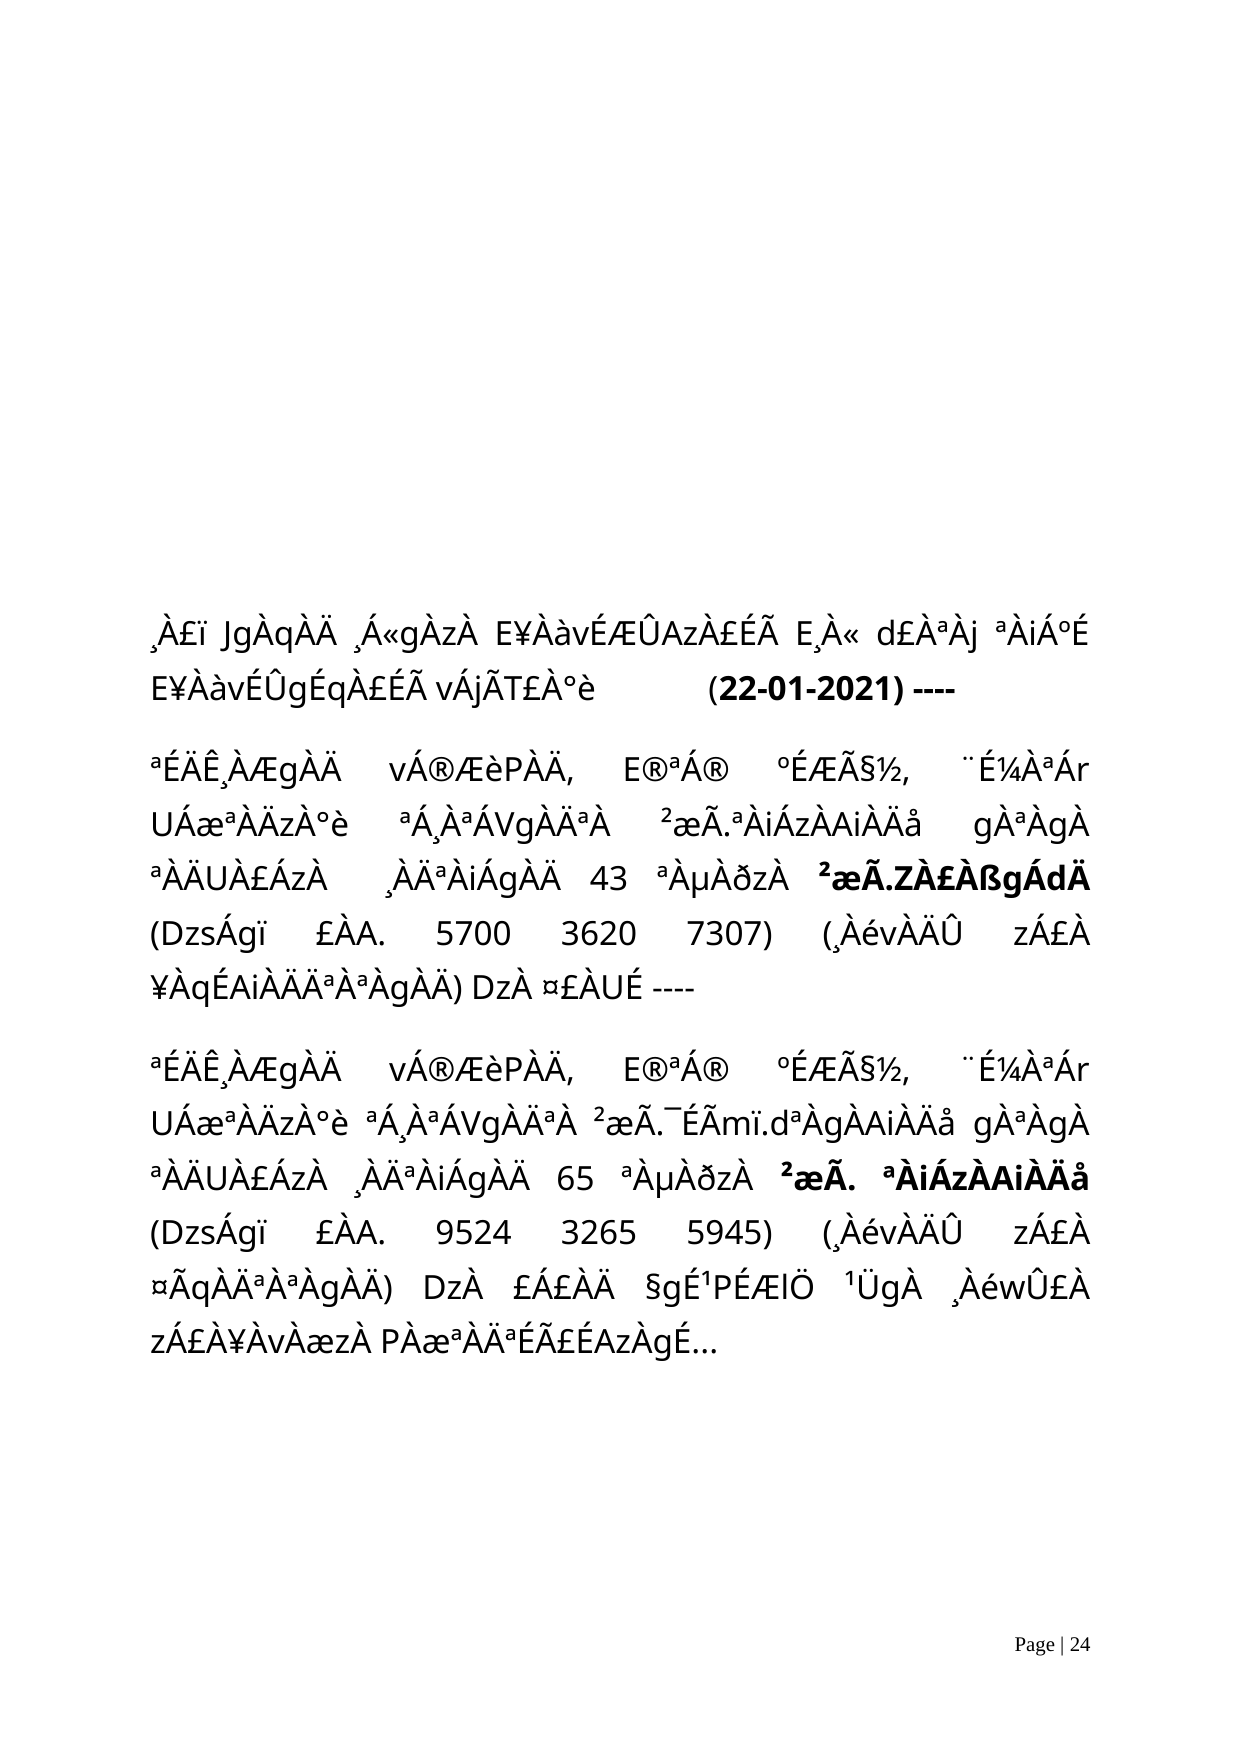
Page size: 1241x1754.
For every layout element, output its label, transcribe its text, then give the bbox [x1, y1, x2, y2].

subtitle ¸À£ï JgÀqÀÄ ¸Á«gÀzÀ E¥ÀàvÉÆÛAzÀ£ÉÃ E¸À« d£ÀªÀj ªÀiÁºÉ E¥ÀàvÉÛgÉqÀ£ÉÃ vÁjÃT£À°è (22-01-2021) ---- [150, 610, 1090, 710]
subtitle ªÉÄÊ¸ÀÆgÀÄ vÁ®ÆèPÀÄ, E®ªÁ® ºÉÆÃ§½, ¨É¼ÀªÁr UÁæªÀÄzÀ°è ªÁ¸ÀªÁVgÀÄªÀ ²æÃ.ªÀiÁzÀAiÀÄå gÀªÀgÀ ªÀÄUÀ£ÁzÀ ¸ÀÄªÀiÁgÀÄ 43 ªÀµÀðzÀ ²æÃ.ZÀ£ÀßgÁdÄ (DzsÁgï £ÀA. 5700 3620 7307) (¸ÀévÀÄÛ zÁ£À ¥ÀqÉAiÀÄÄªÀªÀgÀÄ) DzÀ ¤£ÀUÉ ---- [150, 746, 1090, 1009]
subtitle ªÉÄÊ¸ÀÆgÀÄ vÁ®ÆèPÀÄ, E®ªÁ® ºÉÆÃ§½, ¨É¼ÀªÁr UÁæªÀÄzÀ°è ªÁ¸ÀªÁVgÀÄªÀ ²æÃ.¯ÉÃmï.dªÀgÀAiÀÄå gÀªÀgÀ ªÀÄUÀ£ÁzÀ ¸ÀÄªÀiÁgÀÄ 65 ªÀµÀðzÀ ²æÃ. ªÀiÁzÀAiÀÄå (DzsÁgï £ÀA. 9524 3265 5945) (¸ÀévÀÄÛ zÁ£À ¤ÃqÀÄªÀªÀgÀÄ) DzÀ £Á£ÀÄ §gÉ¹PÉÆlÖ ¹ÜgÀ ¸ÀéwÛ£À zÁ£À¥ÀvÀæzÀ PÀæªÀÄªÉÃ£ÉAzÀgÉ... [150, 1046, 1090, 1363]
